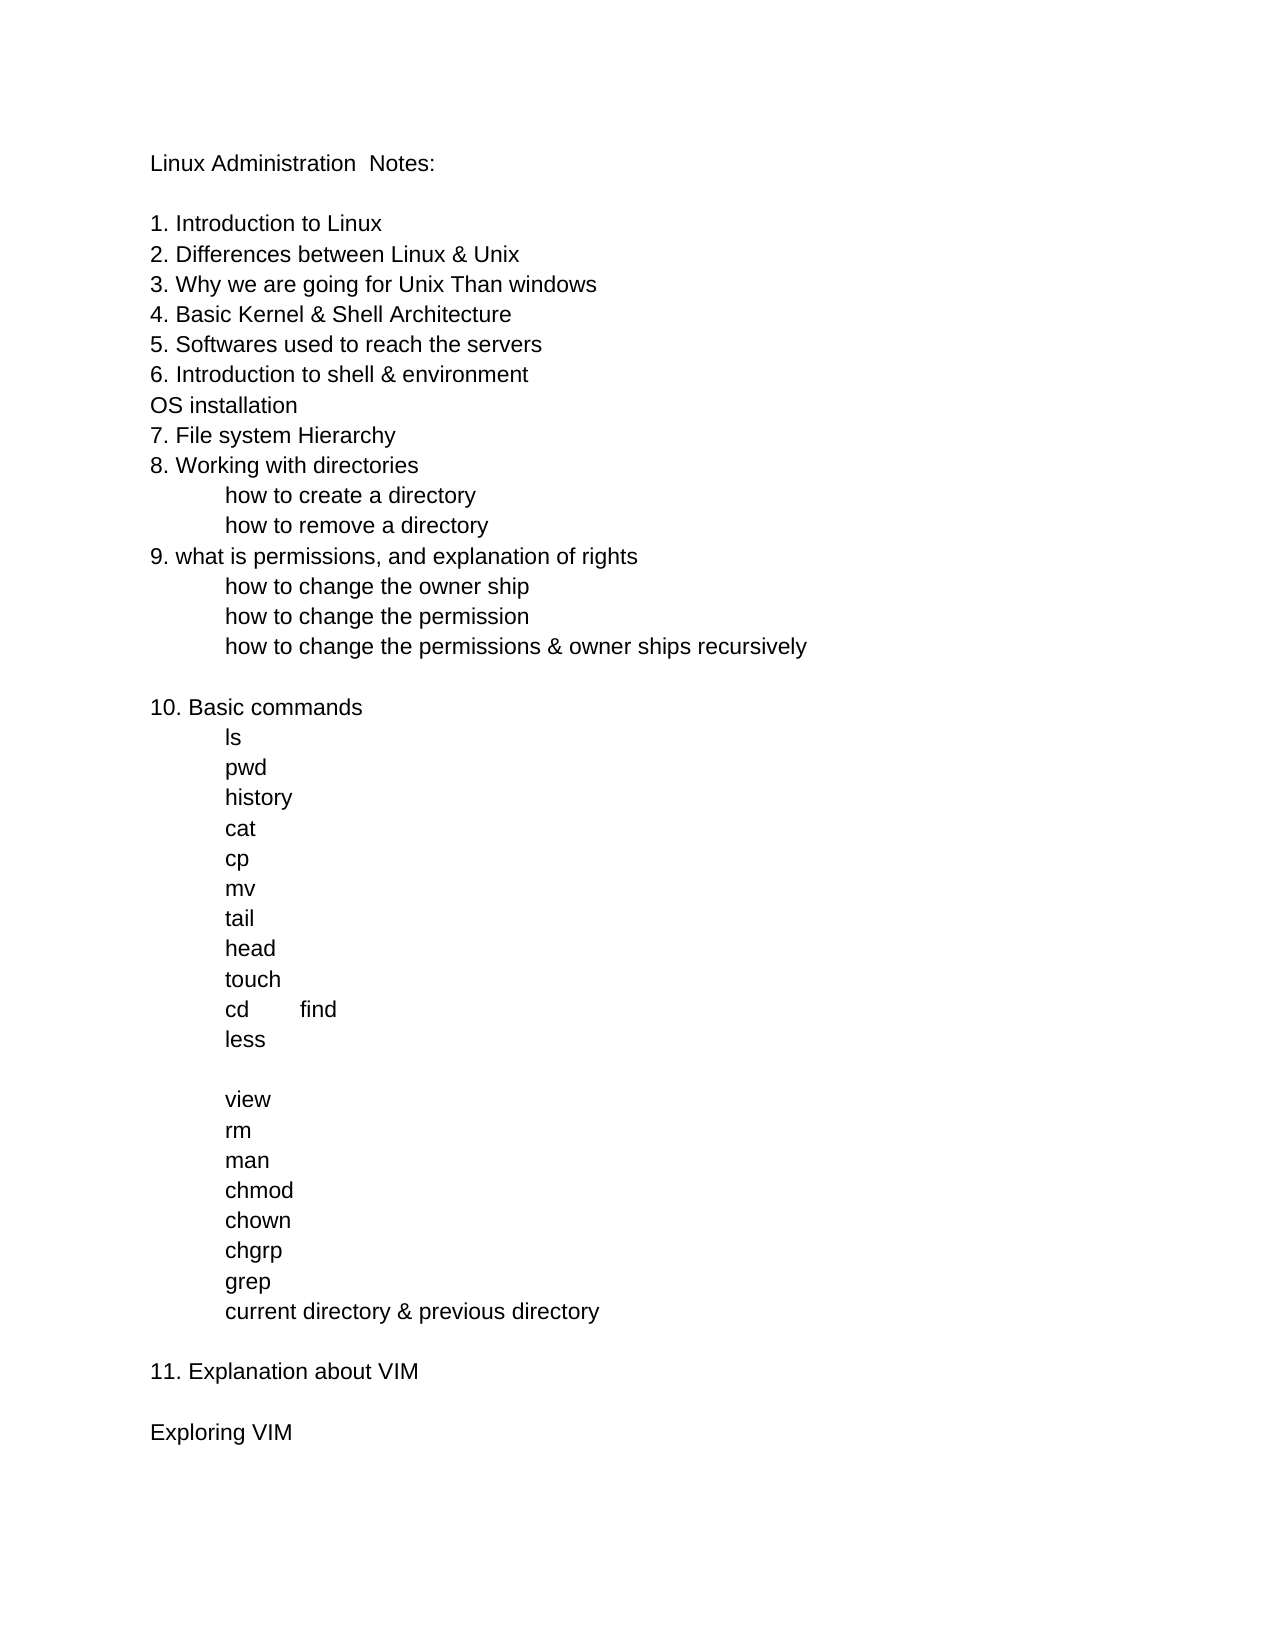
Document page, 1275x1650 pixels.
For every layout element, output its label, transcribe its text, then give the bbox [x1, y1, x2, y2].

text Exploring VIM [150, 1419, 1125, 1445]
text OS installation [150, 392, 1125, 418]
text chown [150, 1207, 1125, 1234]
text tail [150, 905, 1125, 932]
text 10. Basic commands [150, 694, 1125, 720]
text rm [150, 1117, 1125, 1143]
text mv [150, 875, 1125, 901]
text chmod [150, 1177, 1125, 1203]
text how to create a directory [150, 482, 1125, 509]
text view [150, 1086, 1125, 1113]
text history [150, 784, 1125, 811]
text less [150, 1026, 1125, 1052]
text man [150, 1147, 1125, 1173]
text ls [150, 724, 1125, 750]
text how to remove a directory [150, 512, 1125, 539]
text 4. Basic Kernel & Shell Architecture [150, 301, 1125, 327]
text how to change the permissions & owner ships recursively [150, 633, 1125, 660]
text pwd [150, 754, 1125, 781]
text how to change the permission [150, 603, 1125, 629]
text 6. Introduction to shell & environment [150, 361, 1125, 388]
text 5. Softwares used to reach the servers [150, 331, 1125, 358]
text grep [150, 1268, 1125, 1294]
text 1. Introduction to Linux [150, 210, 1125, 237]
text 2. Differences between Linux & Unix [150, 241, 1125, 267]
text Linux Administration Notes: [150, 150, 1125, 176]
text current directory & previous directory [150, 1298, 1125, 1324]
text touch [150, 966, 1125, 992]
text chgrp [150, 1237, 1125, 1264]
text 7. File system Hierarchy [150, 422, 1125, 448]
text head [150, 935, 1125, 962]
text cd find [150, 996, 1125, 1022]
text 9. what is permissions, and explanation of rights [150, 543, 1125, 569]
text cp [150, 845, 1125, 871]
text 3. Why we are going for Unix Than windows [150, 271, 1125, 297]
text how to change the owner ship [150, 573, 1125, 599]
text 11. Explanation about VIM [150, 1358, 1125, 1385]
text cat [150, 814, 1125, 841]
text 8. Working with directories [150, 452, 1125, 478]
